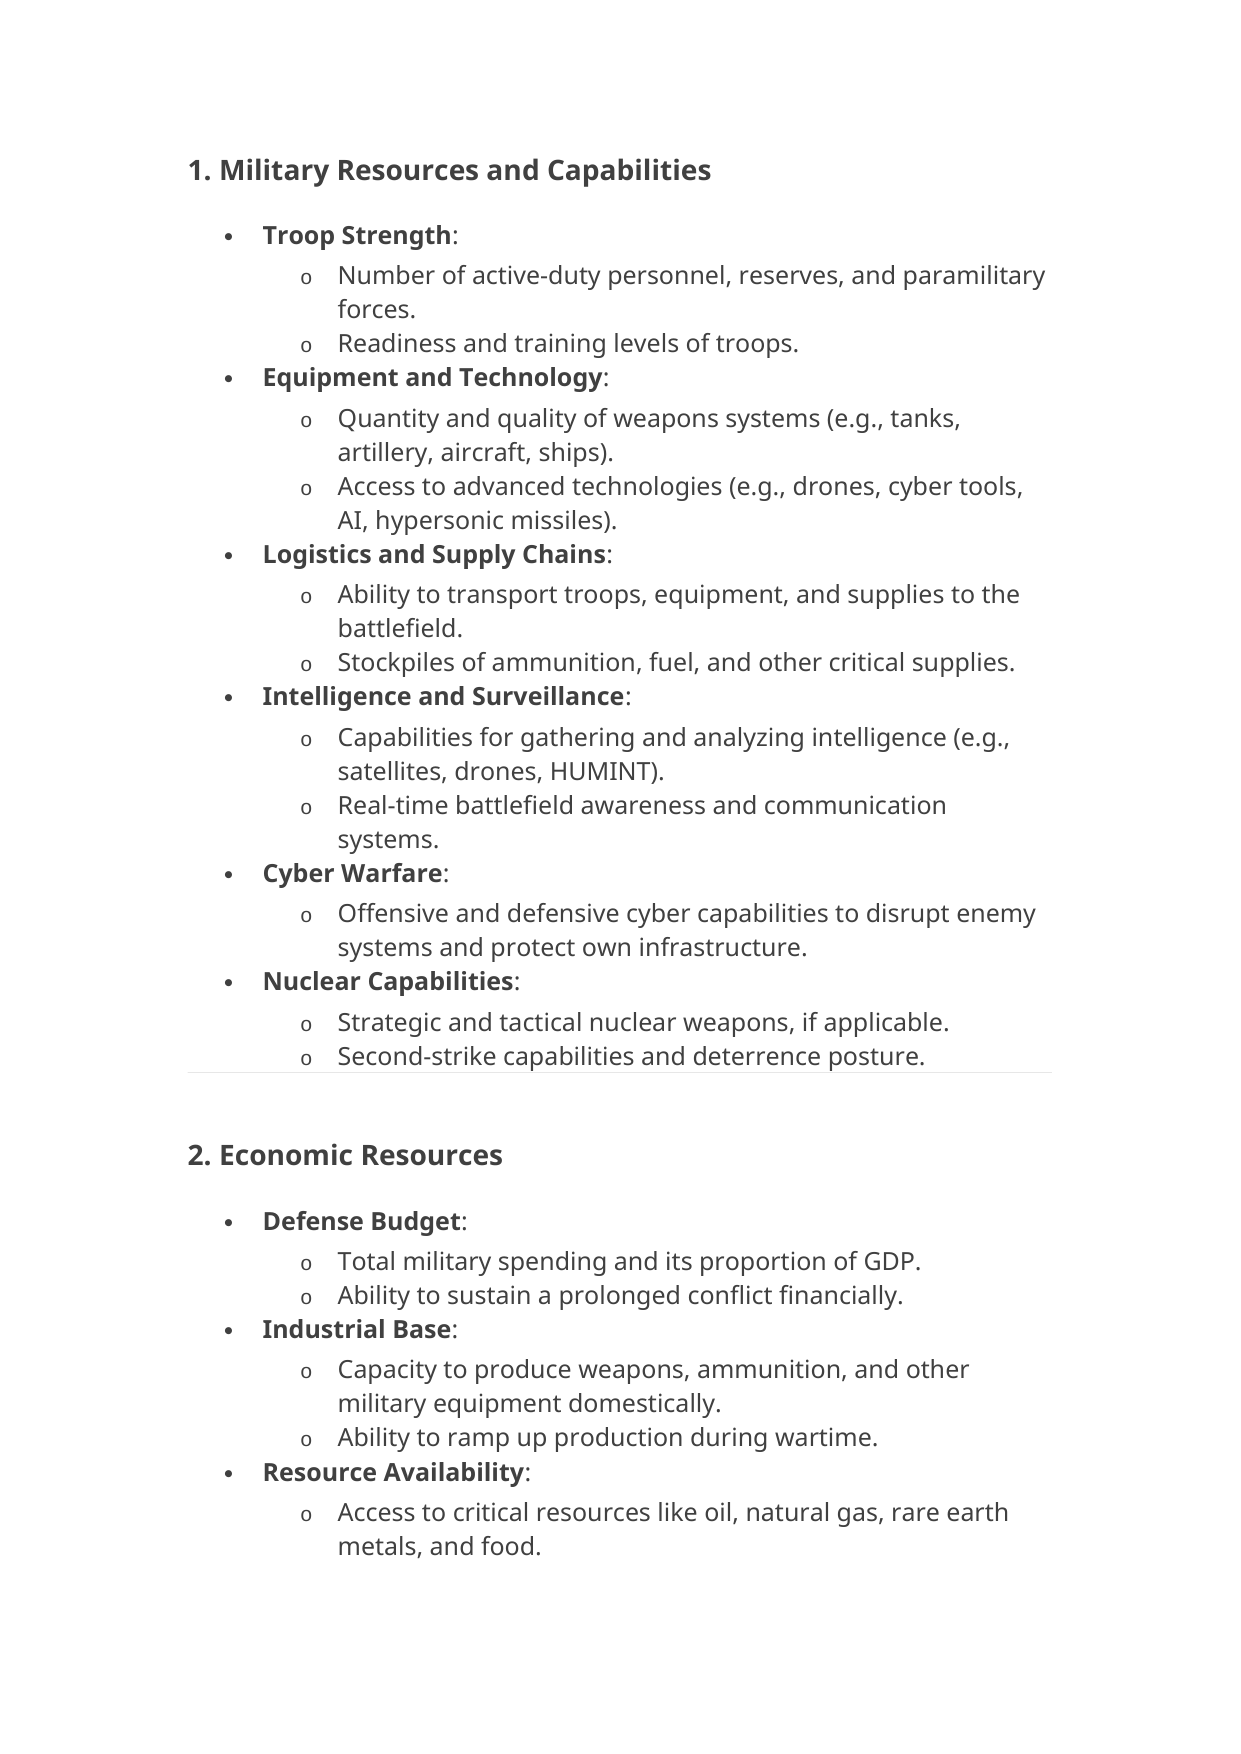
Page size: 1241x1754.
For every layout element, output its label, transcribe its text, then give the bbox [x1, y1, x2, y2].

list Quantity and quality of weapons systems (e.g., tanks, artillery, aircraft, ships). [300, 400, 1053, 468]
list Total military spending and its proportion of GDP. [300, 1243, 1053, 1278]
list Strategic and tactical nuclear weapons, if applicable. [300, 1004, 1053, 1038]
list Access to advanced technologies (e.g., drones, cyber tools, AI, hypersonic missiles). [300, 468, 1053, 537]
list Capabilities for gathering and analyzing intelligence (e.g., satellites, drones, HUMINT). [300, 719, 1053, 787]
list Real-time battlefield awareness and communication systems. [300, 787, 1053, 856]
list Defense Budget: [225, 1203, 1053, 1237]
list Industrial Base: [225, 1312, 1053, 1346]
list Number of active-duty personnel, reserves, and paramilitary forces. [300, 258, 1053, 326]
list Capacity to produce weapons, ammunition, and other military equipment domestically. [300, 1352, 1053, 1420]
list Nuclear Capabilities: [225, 964, 1053, 998]
list Readiness and training levels of troops. [300, 326, 1053, 360]
list Stockpiles of ammunition, fuel, and other critical supplies. [300, 645, 1053, 679]
list Troop Strength: [225, 217, 1053, 252]
list Resource Availability: [225, 1454, 1053, 1488]
text 1. Military Resources and Capabilities [187, 150, 1053, 188]
list Offensive and defensive cyber capabilities to disrupt enemy systems and protect own infrastructure. [300, 896, 1053, 964]
list Equipment and Technology: [225, 360, 1053, 394]
list Ability to ramp up production during wartime. [300, 1420, 1053, 1454]
list Intelligence and Surveillance: [225, 679, 1053, 713]
list Second-strike capabilities and deterrence posture. [300, 1038, 1053, 1072]
list Ability to sustain a prolonged conflict financially. [300, 1278, 1053, 1312]
list Ability to transport troops, equipment, and supplies to the battlefield. [300, 577, 1053, 645]
list Logistics and Supply Chains: [225, 537, 1053, 571]
text 2. Economic Resources [187, 1136, 1053, 1174]
list Cyber Warfare: [225, 856, 1053, 890]
list Access to critical resources like oil, natural gas, rare earth metals, and food. [300, 1494, 1053, 1563]
